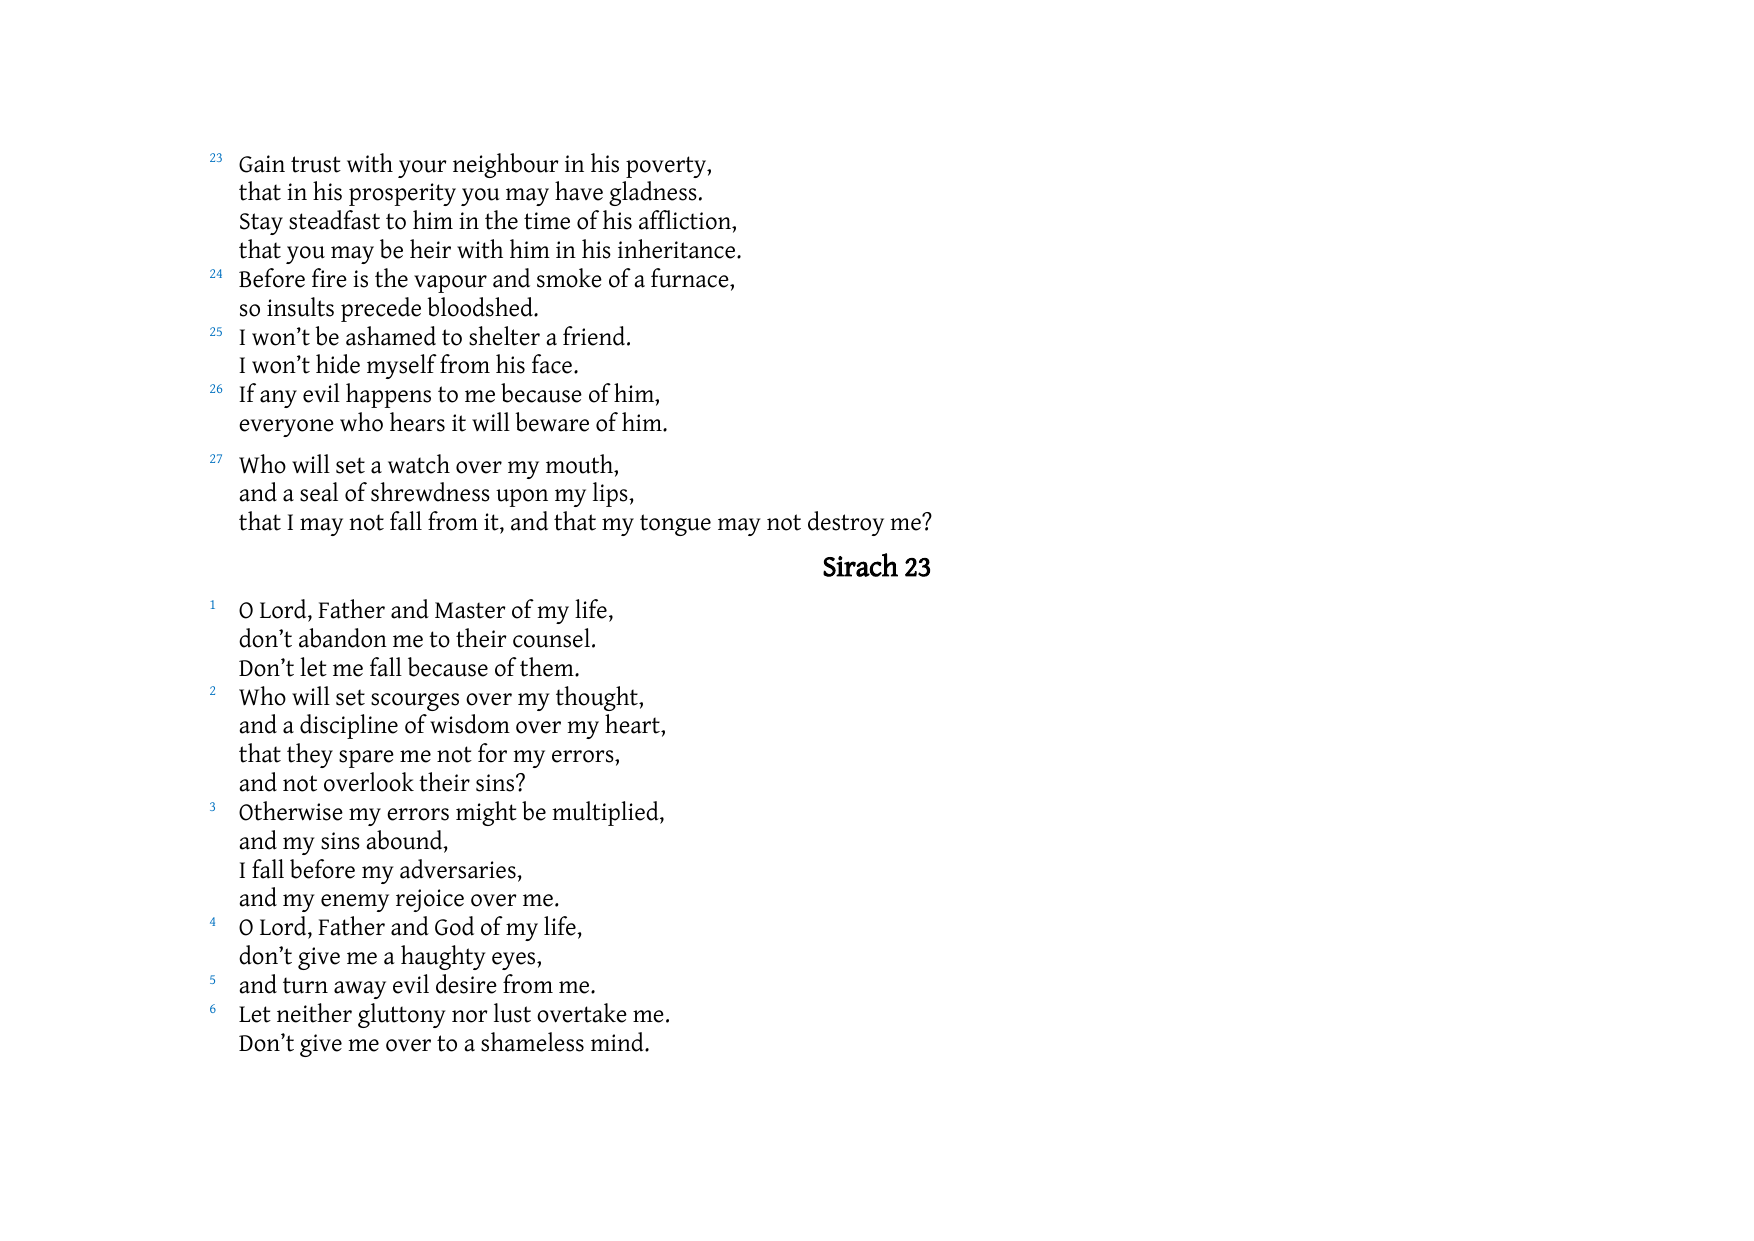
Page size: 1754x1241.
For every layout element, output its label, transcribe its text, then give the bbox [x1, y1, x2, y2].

text 3 Otherwise my errors might be multiplied, and my sins abound, I fall before my adversaries, and my enemy rejoice over me. [209, 798, 1545, 914]
text 1 O Lord, Father and Master of my life, don’t abandon me to their counsel. Don’t let me fall because of them. [209, 596, 1545, 683]
text 5 and turn away evil desire from me. [209, 971, 1545, 1000]
text 23 Gain trust with your neighbour in his poverty, that in his prosperity you may have gladness. Stay steadfast to him in the time of his affliction, that you may be heir with him in his inheritance. [209, 150, 1545, 265]
text 26 If any evil happens to me because of him, everyone who hears it will beware of him. [209, 381, 1545, 438]
text Sirach 23 [150, 550, 1604, 584]
text 24 Before fire is the vapour and smoke of a furnace, so insults precede bloodshed. [209, 265, 1545, 323]
text 6 Let neither gluttony nor lust overtake me. Don’t give me over to a shameless mind. [209, 1000, 1545, 1058]
text 25 I won’t be ashamed to shelter a friend. I won’t hide myself from his face. [209, 323, 1545, 381]
text 2 Who will set scourges over my thought, and a discipline of wisdom over my heart, that they spare me not for my errors, and not overlook their sins? [209, 683, 1545, 798]
text 4 O Lord, Father and God of my life, don’t give me a haughty eyes, [209, 914, 1545, 971]
text 27 Who will set a watch over my mouth, and a seal of shrewdness upon my lips, that I may not fall from it, and that my tongue may not destroy me? [209, 451, 1545, 538]
